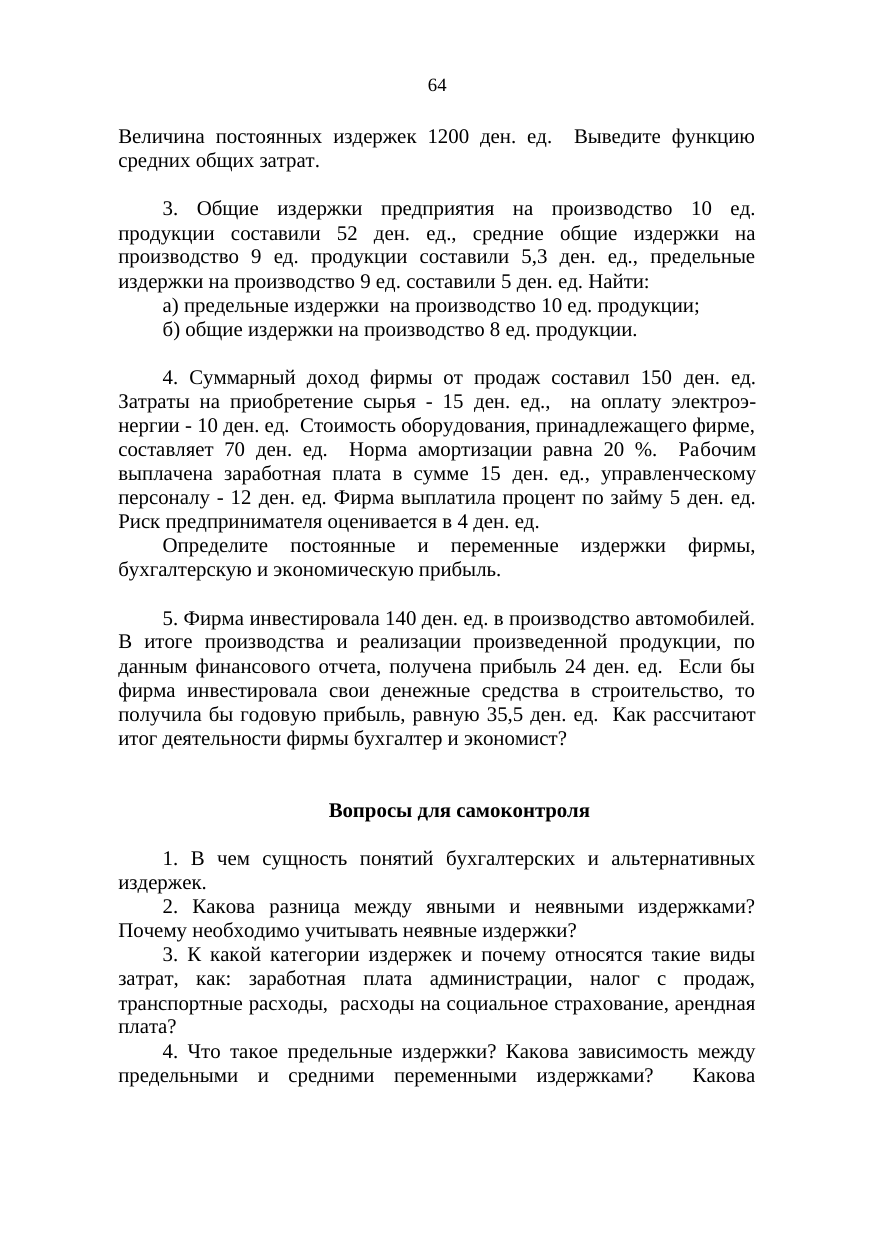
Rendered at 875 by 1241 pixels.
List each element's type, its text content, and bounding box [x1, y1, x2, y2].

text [118, 1038, 756, 1087]
text Вопросы для самоконтроля [118, 798, 756, 822]
text 3. К какой категории издержек и почему относятся такие виды затрат, как: заработная плата администрации, налог с продаж, транспортные расходы, расходы на социальное страхование, арендная плата? [118, 942, 756, 1038]
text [118, 124, 756, 172]
text 4. Суммарный доход фирмы от продаж составил 150 ден. ед. Затраты на приобретение сырья - 15 ден. ед., на оплату электроэнергии - 10 ден. ед. Стоимость оборудования, принадлежащего фирме, составляет 70 ден. ед. Норма амортизации равна 20 %. Рабочим выплачена заработная плата в сумме 15 ден. ед., управленческому персоналу - 12 ден. ед. Фирма выплатила процент по займу 5 ден. ед. Риск предпринимателя оценивается в 4 ден. ед. [118, 365, 756, 533]
text 1. В чем сущность понятий бухгалтерских и альтернативных издержек. [118, 846, 756, 894]
text а) предельные издержки на производство 10 ед. продукции; [118, 293, 756, 317]
text 5. Фирма инвестировала 140 ден. ед. в производство автомобилей. В итоге производства и реализации произведенной продукции, по данным финансового отчета, получена прибыль 24 ден. ед. Если бы фирма инвестировала свои денежные средства в строительство, то получила бы годовую прибыль, равную 35,5 ден. ед. Как рассчитают итог деятельности фирмы бухгалтер и экономист? [118, 605, 756, 750]
text 2. Какова разница между явными и неявными издержками? Почему необходимо учитывать неявные издержки? [118, 894, 756, 942]
text Определите постоянные и переменные издержки фирмы, бухгалтерскую и экономическую прибыль. [118, 533, 756, 581]
text б) общие издержки на производство 8 ед. продукции. [118, 317, 756, 341]
text 3. Общие издержки предприятия на производство 10 ед. продукции составили 52 ден. ед., средние общие издержки на производство 9 ед. продукции составили 5,3 ден. ед., предельные издержки на производство 9 ед. составили 5 ден. ед. Найти: [118, 196, 756, 293]
